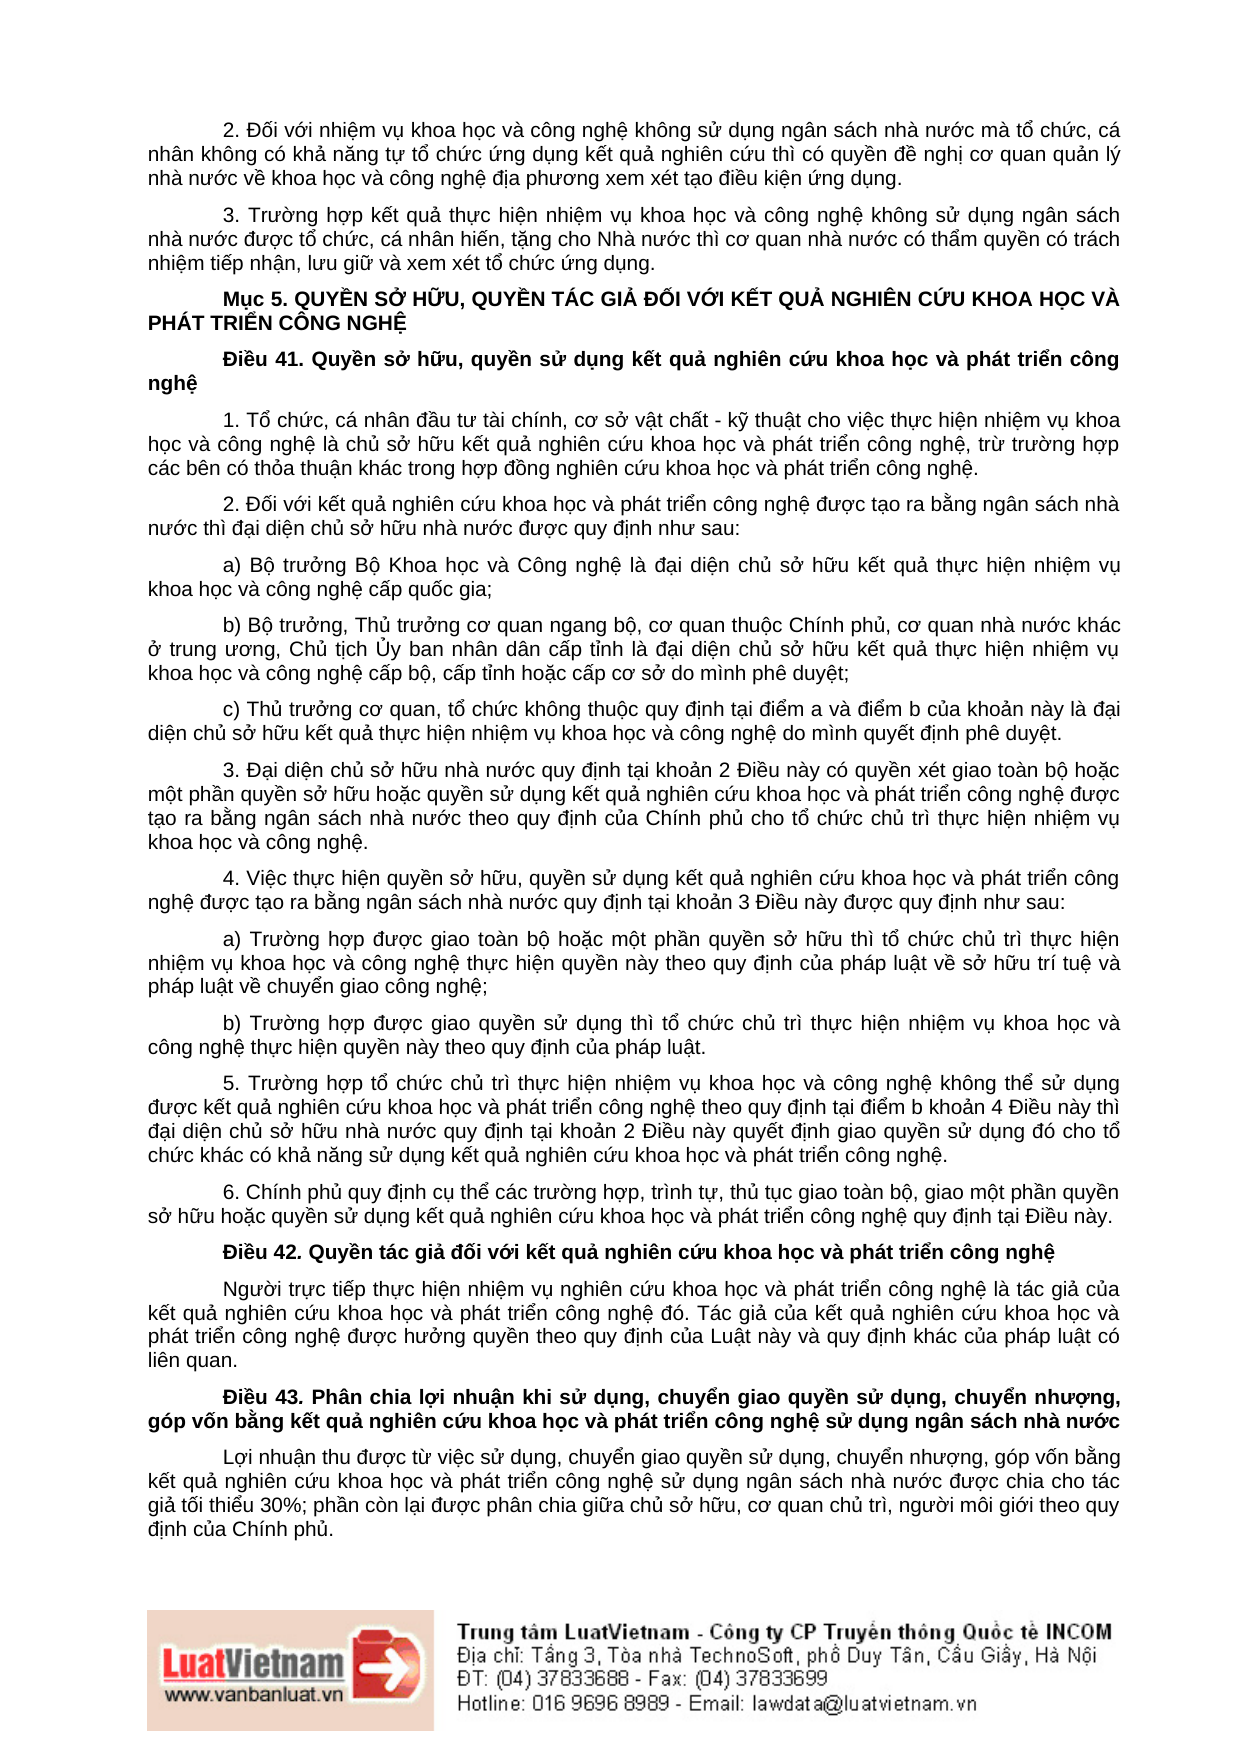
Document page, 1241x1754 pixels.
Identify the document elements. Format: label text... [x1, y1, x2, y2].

text a) Trường hợp được giao toàn bộ hoặc một phần quyền sở hữu thì tổ chức chủ trì thực hiện nhiệm vụ khoa học và công nghệ thực hiện quyền này theo quy định của pháp luật về sở hữu trí tuệ và pháp luật về chuyển giao công nghệ; [148, 926, 1122, 998]
text 6. Chính phủ quy định cụ thể các trường hợp, trình tự, thủ tục giao toàn bộ, giao một phần quyền sở hữu hoặc quyền sử dụng kết quả nghiên cứu khoa học và phát triển công nghệ quy định tại Điều này. [148, 1179, 1122, 1227]
text c) Thủ trưởng cơ quan, tổ chức không thuộc quy định tại điểm a và điểm b của khoản này là đại diện chủ sở hữu kết quả thực hiện nhiệm vụ khoa học và công nghệ do mình quyết định phê duyệt. [148, 697, 1122, 745]
text Lợi nhuận thu được từ việc sử dụng, chuyển giao quyền sử dụng, chuyển nhượng, góp vốn bằng kết quả nghiên cứu khoa học và phát triển công nghệ sử dụng ngân sách nhà nước được chia cho tác giả tối thiểu 30%; phần còn lại được phân chia giữa chủ sở hữu, cơ quan chủ trì, người môi giới theo quy định của Chính phủ. [148, 1445, 1122, 1541]
text Người trực tiếp thực hiện nhiệm vụ nghiên cứu khoa học và phát triển công nghệ là tác giả của kết quả nghiên cứu khoa học và phát triển công nghệ đó. Tác giả của kết quả nghiên cứu khoa học và phát triển công nghệ được hưởng quyền theo quy định của Luật này và quy định khác của pháp luật có liên quan. [148, 1276, 1122, 1372]
picture [147, 1610, 1122, 1731]
text b) Trường hợp được giao quyền sử dụng thì tổ chức chủ trì thực hiện nhiệm vụ khoa học và công nghệ thực hiện quyền này theo quy định của pháp luật. [148, 1011, 1122, 1059]
text Điều 41. Quyền sở hữu, quyền sử dụng kết quả nghiên cứu khoa học và phát triển công nghệ [148, 347, 1122, 395]
text Điều 42. Quyền tác giả đối với kết quả nghiên cứu khoa học và phát triển công nghệ [148, 1240, 1122, 1264]
text 3. Đại diện chủ sở hữu nhà nước quy định tại khoản 2 Điều này có quyền xét giao toàn bộ hoặc một phần quyền sở hữu hoặc quyền sử dụng kết quả nghiên cứu khoa học và phát triển công nghệ được tạo ra bằng ngân sách nhà nước theo quy định của Chính phủ cho tổ chức chủ trì thực hiện nhiệm vụ khoa học và công nghệ. [148, 758, 1122, 853]
text 3. Trường hợp kết quả thực hiện nhiệm vụ khoa học và công nghệ không sử dụng ngân sách nhà nước được tổ chức, cá nhân hiến, tặng cho Nhà nước thì cơ quan nhà nước có thẩm quyền có trách nhiệm tiếp nhận, lưu giữ và xem xét tổ chức ứng dụng. [148, 202, 1122, 274]
text 1. Tổ chức, cá nhân đầu tư tài chính, cơ sở vật chất - kỹ thuật cho việc thực hiện nhiệm vụ khoa học và công nghệ là chủ sở hữu kết quả nghiên cứu khoa học và phát triển công nghệ, trừ trường hợp các bên có thỏa thuận khác trong hợp đồng nghiên cứu khoa học và phát triển công nghệ. [148, 408, 1122, 479]
text Mục 5. QUYỀN SỞ HỮU, QUYỀN TÁC GIẢ ĐỐI VỚI KẾT QUẢ NGHIÊN CỨU KHOA HỌC VÀ PHÁT TRIỂN CÔNG NGHỆ [148, 287, 1122, 335]
text 5. Trường hợp tổ chức chủ trì thực hiện nhiệm vụ khoa học và công nghệ không thể sử dụng được kết quả nghiên cứu khoa học và phát triển công nghệ theo quy định tại điểm b khoản 4 Điều này thì đại diện chủ sở hữu nhà nước quy định tại khoản 2 Điều này quyết định giao quyền sử dụng đó cho tổ chức khác có khả năng sử dụng kết quả nghiên cứu khoa học và phát triển công nghệ. [148, 1071, 1122, 1167]
text b) Bộ trưởng, Thủ trưởng cơ quan ngang bộ, cơ quan thuộc Chính phủ, cơ quan nhà nước khác ở trung ương, Chủ tịch Ủy ban nhân dân cấp tỉnh là đại diện chủ sở hữu kết quả thực hiện nhiệm vụ khoa học và công nghệ cấp bộ, cấp tỉnh hoặc cấp cơ sở do mình phê duyệt; [148, 613, 1122, 685]
text 2. Đối với nhiệm vụ khoa học và công nghệ không sử dụng ngân sách nhà nước mà tổ chức, cá nhân không có khả năng tự tổ chức ứng dụng kết quả nghiên cứu thì có quyền đề nghị cơ quan quản lý nhà nước về khoa học và công nghệ địa phương xem xét tạo điều kiện ứng dụng. [148, 118, 1122, 190]
text Điều 43. Phân chia lợi nhuận khi sử dụng, chuyển giao quyền sử dụng, chuyển nhượng, góp vốn bằng kết quả nghiên cứu khoa học và phát triển công nghệ sử dụng ngân sách nhà nước [148, 1385, 1122, 1433]
text 2. Đối với kết quả nghiên cứu khoa học và phát triển công nghệ được tạo ra bằng ngân sách nhà nước thì đại diện chủ sở hữu nhà nước được quy định như sau: [148, 492, 1122, 540]
text 4. Việc thực hiện quyền sở hữu, quyền sử dụng kết quả nghiên cứu khoa học và phát triển công nghệ được tạo ra bằng ngân sách nhà nước quy định tại khoản 3 Điều này được quy định như sau: [148, 866, 1122, 914]
text a) Bộ trưởng Bộ Khoa học và Công nghệ là đại diện chủ sở hữu kết quả thực hiện nhiệm vụ khoa học và công nghệ cấp quốc gia; [148, 552, 1122, 600]
